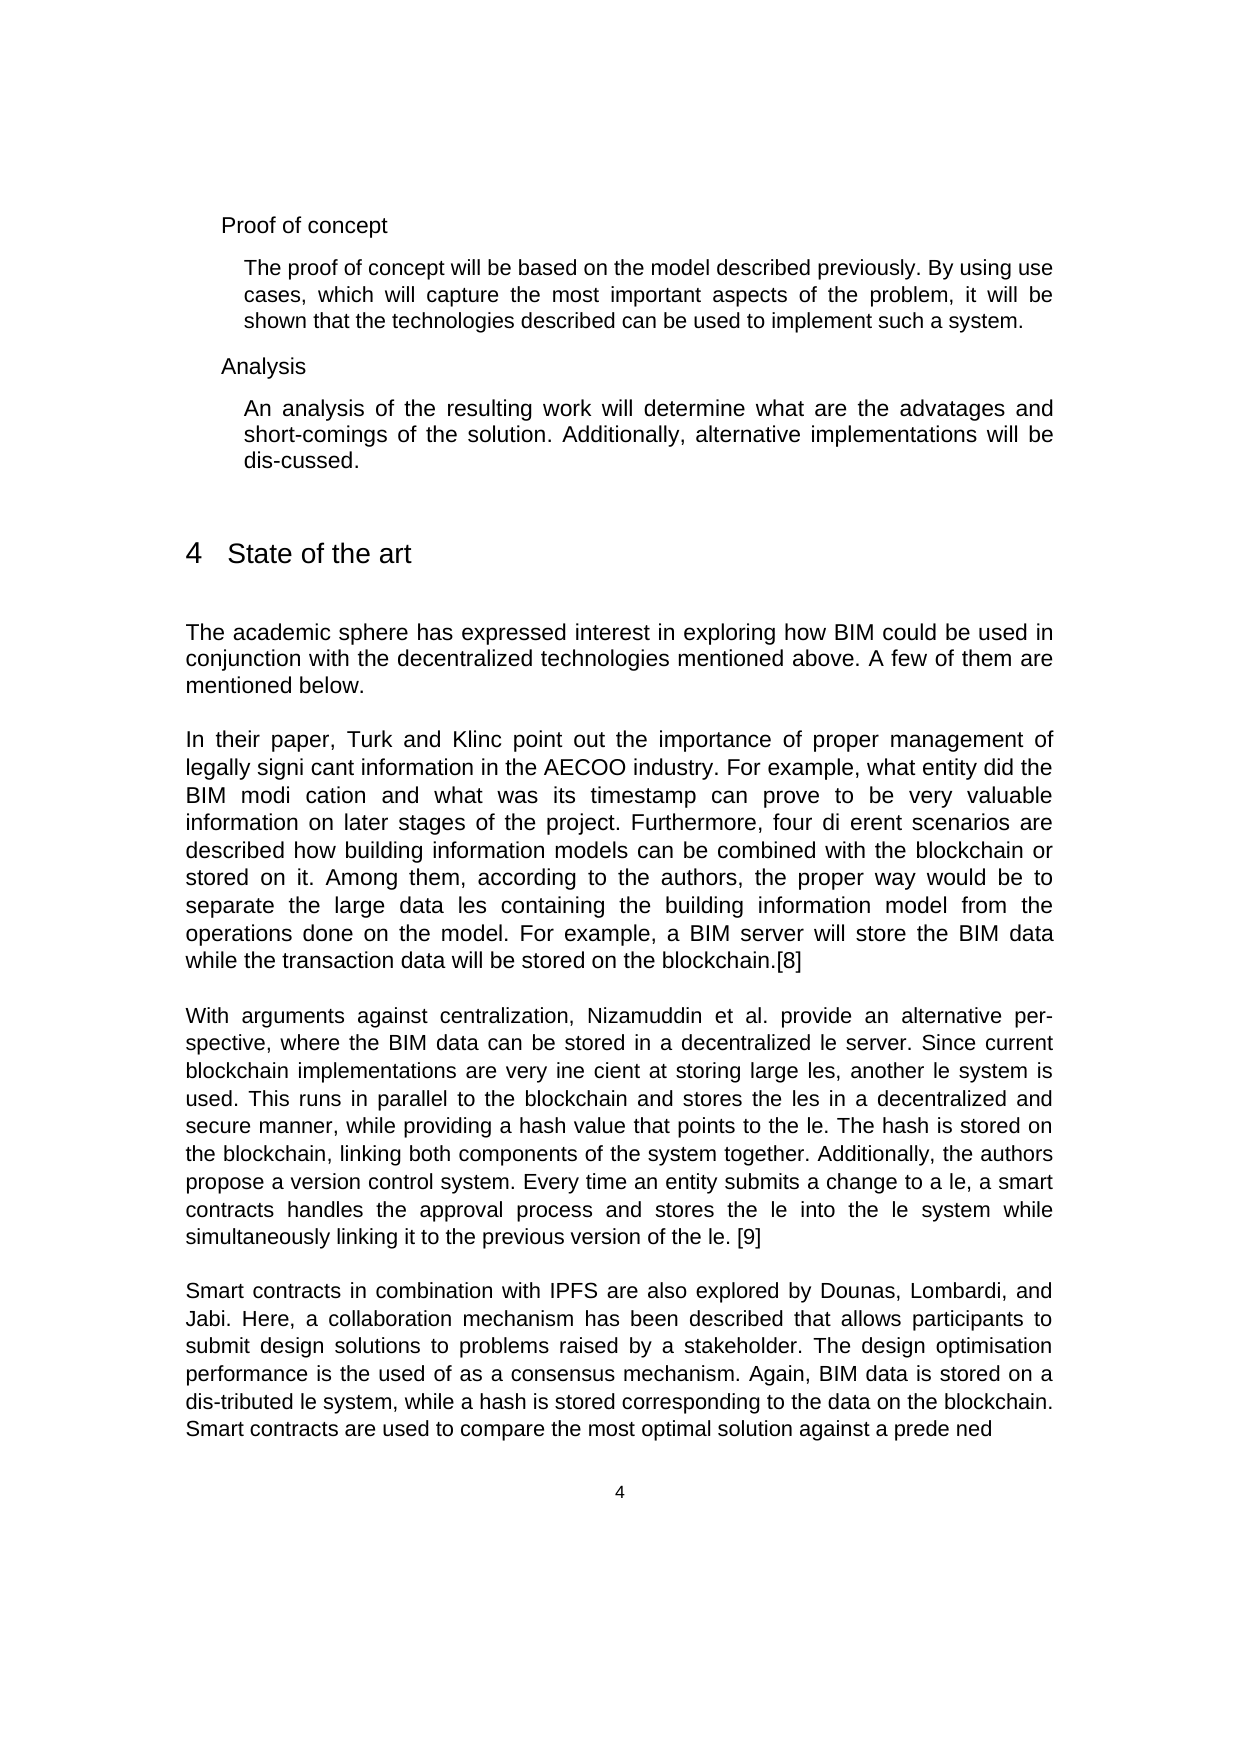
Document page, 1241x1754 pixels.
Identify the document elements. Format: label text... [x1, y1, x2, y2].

text Smart contracts in combination with IPFS are also explored by Dounas, Lombardi, and Jabi. Here, a collaboration mechanism has been described that allows participants to submit design solutions to problems raised by a stakeholder. The design optimisation performance is the used of as a consensus mechanism. Again, BIM data is stored on a dis-tributed le system, while a hash is stored corresponding to the data on the blockchain. Smart contracts are used to compare the most optimal solution against a prede ned [185, 1278, 1054, 1442]
text Analysis [221, 353, 1090, 379]
text The proof of concept will be based on the model described previously. By using use cases, which will capture the most important aspects of the problem, it will be shown that the technologies described can be used to implement such a system. [244, 255, 1054, 333]
text 4 State of the art [185, 535, 1090, 570]
text 4 [150, 1482, 1089, 1502]
text In their paper, Turk and Klinc point out the importance of proper management of legally signi cant information in the AECOO industry. For example, what entity did the BIM modi cation and what was its timestamp can prove to be very valuable information on later stages of the project. Furthermore, four di erent scenarios are described how building information models can be combined with the blockchain or stored on it. Among them, according to the authors, the proper way would be to separate the large data les containing the building information model from the operations done on the model. For example, a BIM server will store the BIM data while the transaction data will be stored on the blockchain.[8] [185, 726, 1054, 973]
text With arguments against centralization, Nizamuddin et al. provide an alternative per-spective, where the BIM data can be stored in a decentralized le server. Since current blockchain implementations are very ine cient at storing large les, another le system is used. This runs in parallel to the blockchain and stores the les in a decentralized and secure manner, while providing a hash value that points to the le. The hash is stored on the blockchain, linking both components of the system together. Additionally, the authors propose a version control system. Every time an entity submits a change to a le, a smart contracts handles the approval process and stores the le into the le system while simultaneously linking it to the previous version of the le. [9] [185, 1003, 1054, 1249]
text The academic sphere has expressed interest in exploring how BIM could be used in conjunction with the decentralized technologies mentioned above. A few of them are mentioned below. [185, 619, 1054, 698]
text An analysis of the resulting work will determine what are the advatages and short-comings of the solution. Additionally, alternative implementations will be dis-cussed. [244, 396, 1054, 473]
text Proof of concept [221, 212, 1090, 238]
